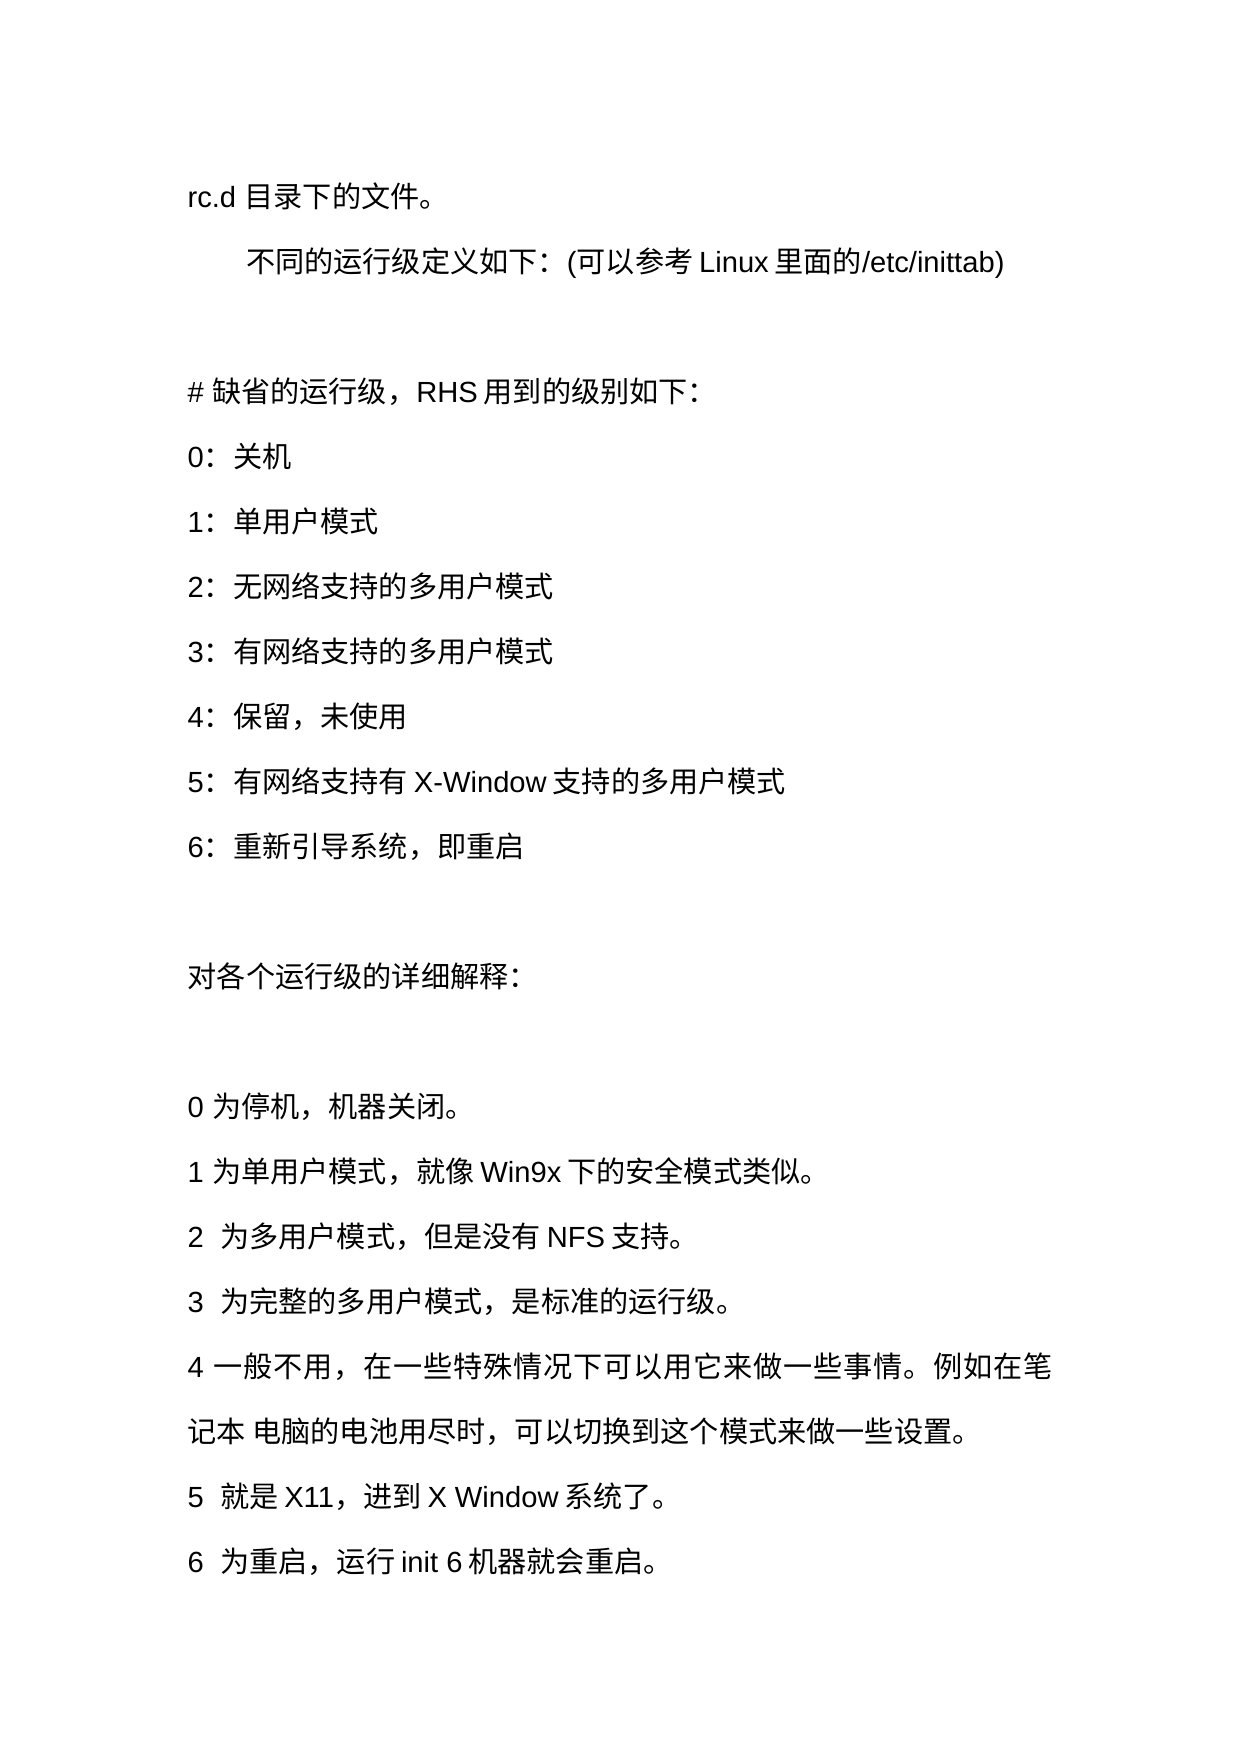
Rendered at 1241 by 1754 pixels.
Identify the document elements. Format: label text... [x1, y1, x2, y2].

text 3：有网络支持的多用户模式 [187, 617, 1053, 682]
text 1 为单用户模式，就像Win9x下的安全模式类似。 [187, 1137, 1053, 1202]
text 0 为停机，机器关闭。 [187, 1072, 1053, 1137]
text 5 就是X11，进到X Window系统了。 [187, 1462, 1053, 1527]
text # 缺省的运行级，RHS用到的级别如下： [187, 357, 1053, 422]
text 6：重新引导系统，即重启 [187, 812, 1053, 877]
text 对各个运行级的详细解释： [187, 942, 1053, 1007]
text 5：有网络支持有X-Window支持的多用户模式 [187, 747, 1053, 812]
text 3 为完整的多用户模式，是标准的运行级。 [187, 1267, 1053, 1332]
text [187, 162, 1053, 227]
text 4：保留，未使用 [187, 682, 1053, 747]
text 1：单用户模式 [187, 487, 1053, 552]
text 2 为多用户模式，但是没有NFS支持。 [187, 1202, 1053, 1267]
text 4 一般不用，在一些特殊情况下可以用它来做一些事情。例如在笔记本 电脑的电池用尽时，可以切换到这个模式来做一些设置。 [187, 1332, 1053, 1462]
text 2：无网络支持的多用户模式 [187, 552, 1053, 617]
text 不同的运行级定义如下：(可以参考Linux里面的/etc/inittab) [187, 227, 1053, 292]
text 0：关机 [187, 422, 1053, 487]
text 6 为重启，运行init 6机器就会重启。 [187, 1527, 1053, 1592]
